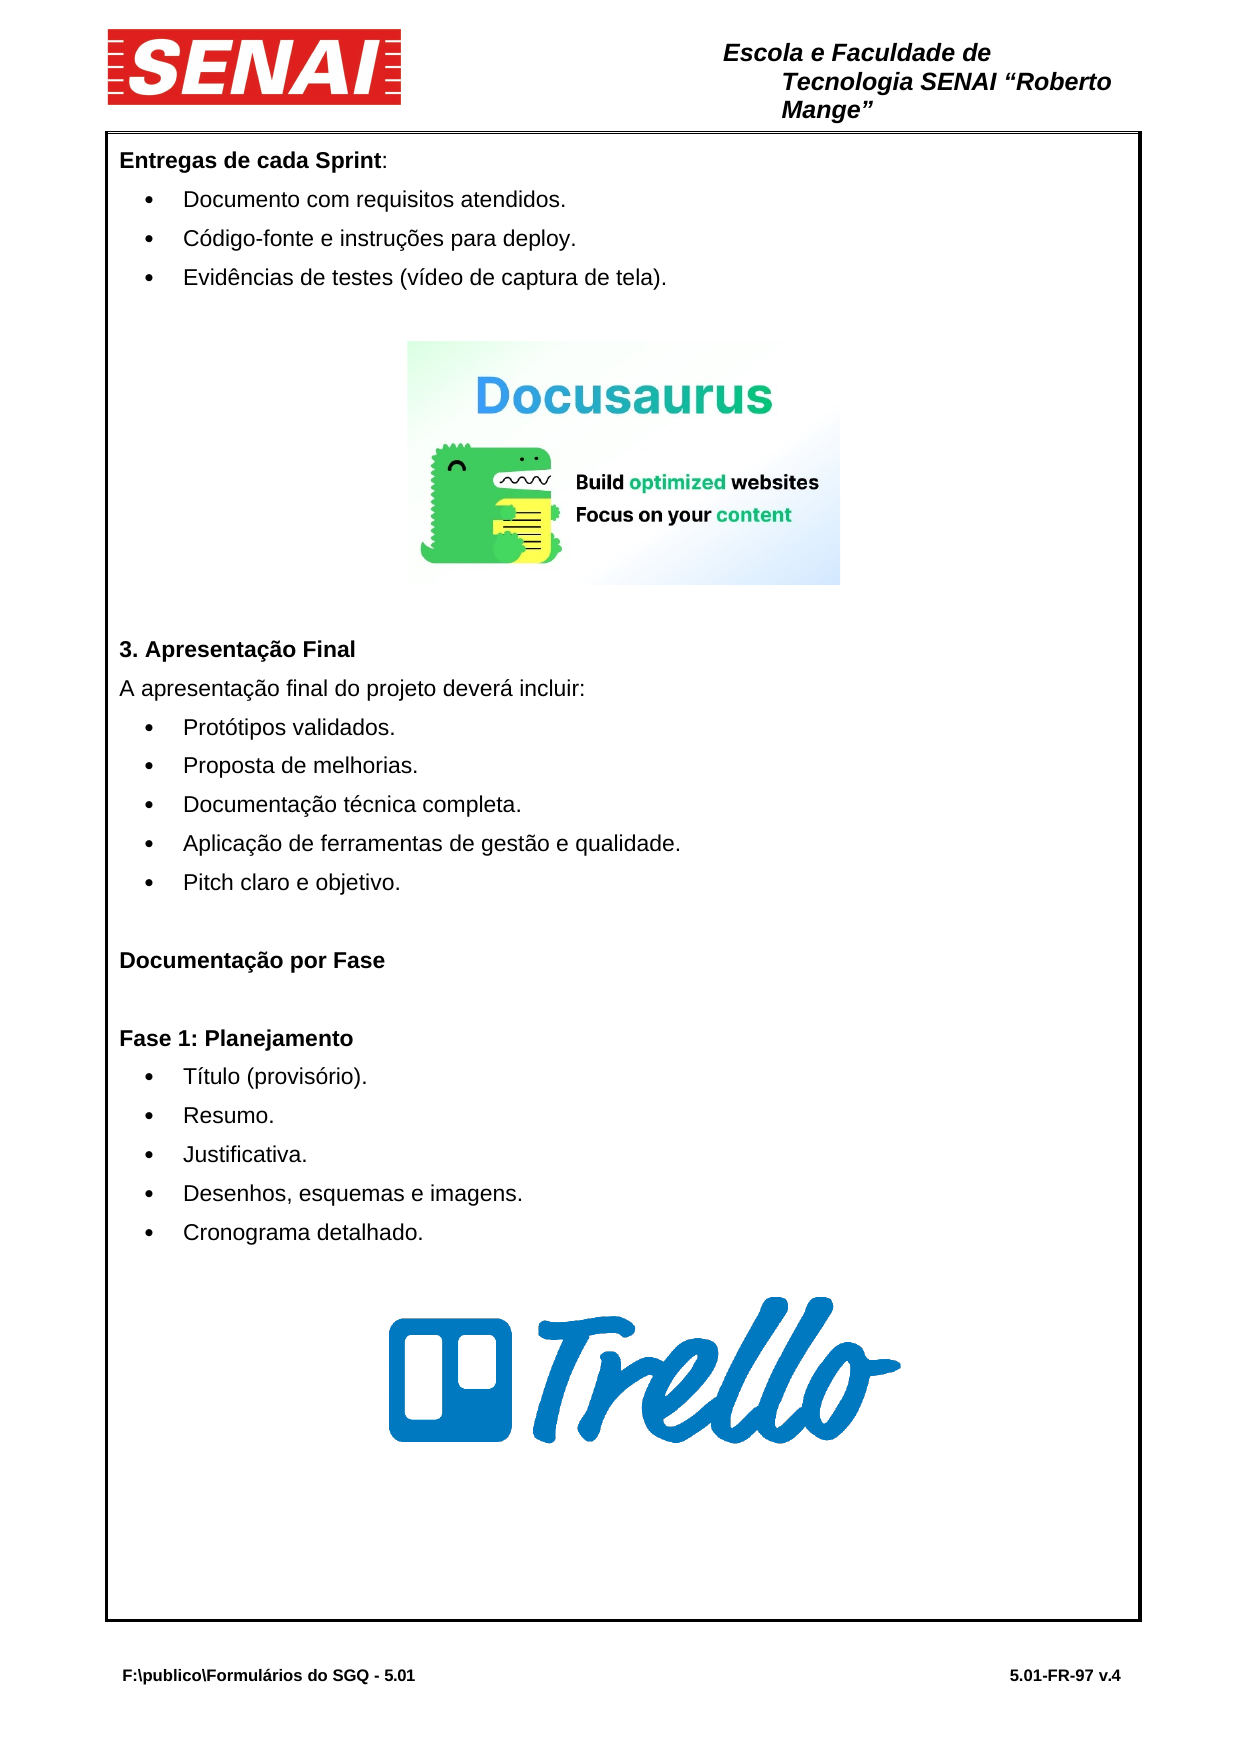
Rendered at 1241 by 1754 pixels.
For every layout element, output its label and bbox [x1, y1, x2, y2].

picture [103, 29, 401, 105]
table_cell [108, 134, 1138, 1619]
picture [358, 1296, 901, 1464]
picture [407, 341, 841, 585]
